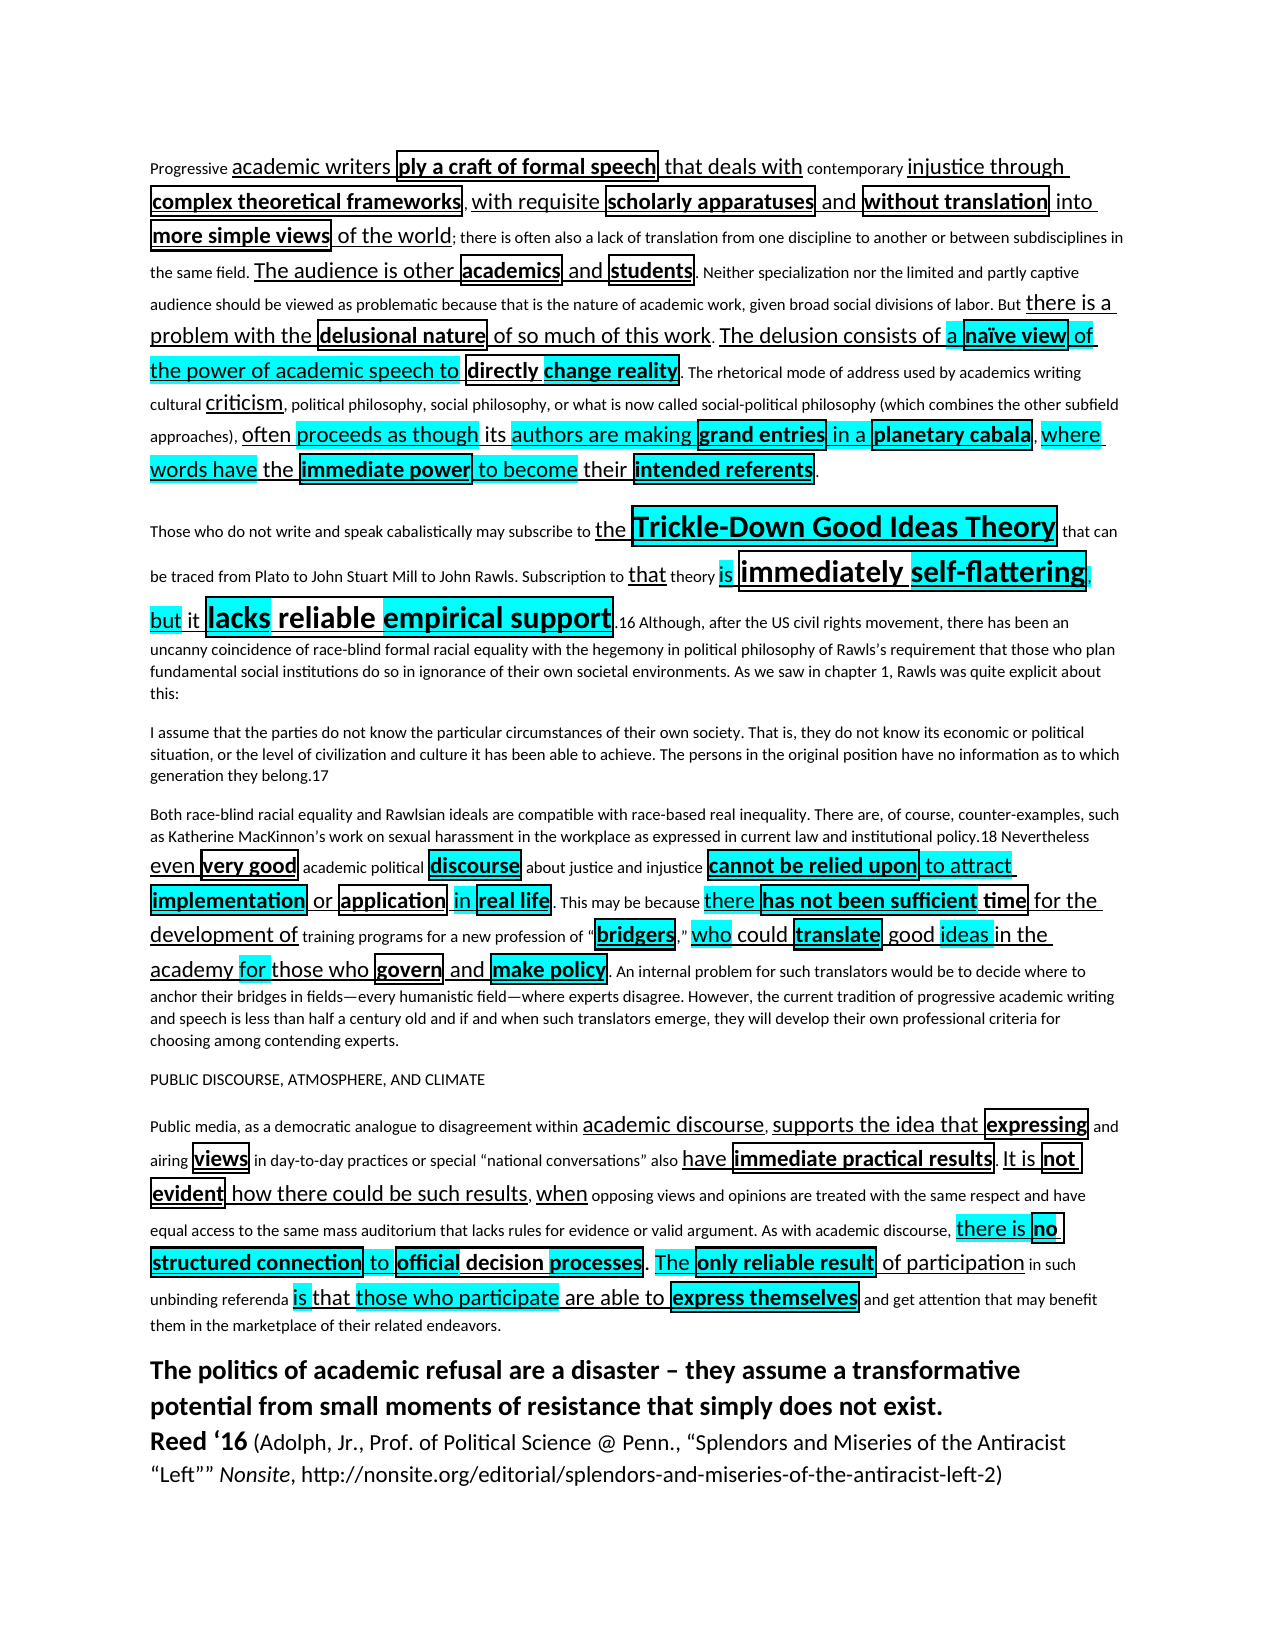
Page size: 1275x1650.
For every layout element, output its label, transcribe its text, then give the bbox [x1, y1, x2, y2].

text Reed ‘16 (Adolph, Jr., Prof. of Political Science @ Penn., “Splendors and Miseries of the Antiracist “Left”” Nonsite, http://nonsite.org/editorial/splendors-and-miseries-of-the-antiracist-left-2) [150, 1424, 1125, 1488]
text I assume that the parties do not know the particular circumstances of their own society. That is, they do not know its economic or political situation, or the level of civilization and culture it has been able to achieve. The persons in the original position have no information as to which generation they belong.17 [150, 722, 1125, 786]
text Those who do not write and speak cabalistically may subscribe to the Trickle-Down Good Ideas Theory that can be traced from Plato to John Stuart Mill to John Rawls. Subscription to that theory is immediately self-flattering, but it lacks reliable empirical support.16 Although, after the US civil rights movement, there has been an uncanny coincidence of race-blind formal racial equality with the hegemony in political philosophy of Rawls’s requirement that those who plan fundamental social institutions do so in ignorance of their own societal environments. As we saw in chapter 1, Rawls was quite explicit about this: [150, 504, 1125, 704]
text Public media, as a democratic analogue to disagreement within academic discourse, supports the idea that expressing and airing views in day-to-day practices or special “national conversations” also have immediate practical results. It is not evident how there could be such results, when opposing views and opinions are treated with the same respect and have equal access to the same mass auditorium that lacks rules for evidence or valid argument. As with academic discourse, there is no structured connection to official decision processes. The only reliable result of participation in such unbinding referenda is that those who participate are able to express themselves and get attention that may benefit them in the marketplace of their related endeavors. [150, 1108, 1125, 1335]
text Both race-blind racial equality and Rawlsian ideals are compatible with race-based real inequality. There are, of course, counter-examples, such as Katherine MacKinnon’s work on sexual harassment in the workplace as expressed in current law and institutional policy.18 Nevertheless even very good academic political discourse about justice and injustice cannot be relied upon to attract implementation or application in real life. This may be because there has not been sufficient time for the development of training programs for a new profession of “bridgers,” who could translate good ideas in the academy for those who govern and make policy. An internal problem for such translators would be to decide where to anchor their bridges in fields—every humanistic field—where experts disagree. However, the current tradition of progressive academic writing and speech is less than half a century old and if and when such translators emerge, they will develop their own professional criteria for choosing among contending experts. [150, 804, 1125, 1051]
text Progressive academic writers ply a craft of formal speech that deals with contemporary injustice through complex theoretical frameworks, with requisite scholarly apparatuses and without translation into more simple views of the world; there is often also a lack of translation from one discipline to another or between subdisciplines in the same field. The audience is other academics and students. Neither specialization nor the limited and partly captive audience should be viewed as problematic because that is the nature of academic work, given broad social divisions of labor. But there is a problem with the delusional nature of so much of this work. The delusion consists of a naïve view of the power of academic speech to directly change reality. The rhetorical mode of address used by academics writing cultural criticism, political philosophy, social philosophy, or what is now called social-political philosophy (which combines the other subfield approaches), often proceeds as though its authors are making grand entries in a planetary cabala, where words have the immediate power to become their intended referents. [150, 150, 1125, 485]
text PUBLIC DISCOURSE, ATMOSPHERE, AND CLIMATE [150, 1069, 1125, 1089]
subtitle The politics of academic refusal are a disaster – they assume a transformative potential from small moments of resistance that simply does not exist. [150, 1353, 1125, 1422]
